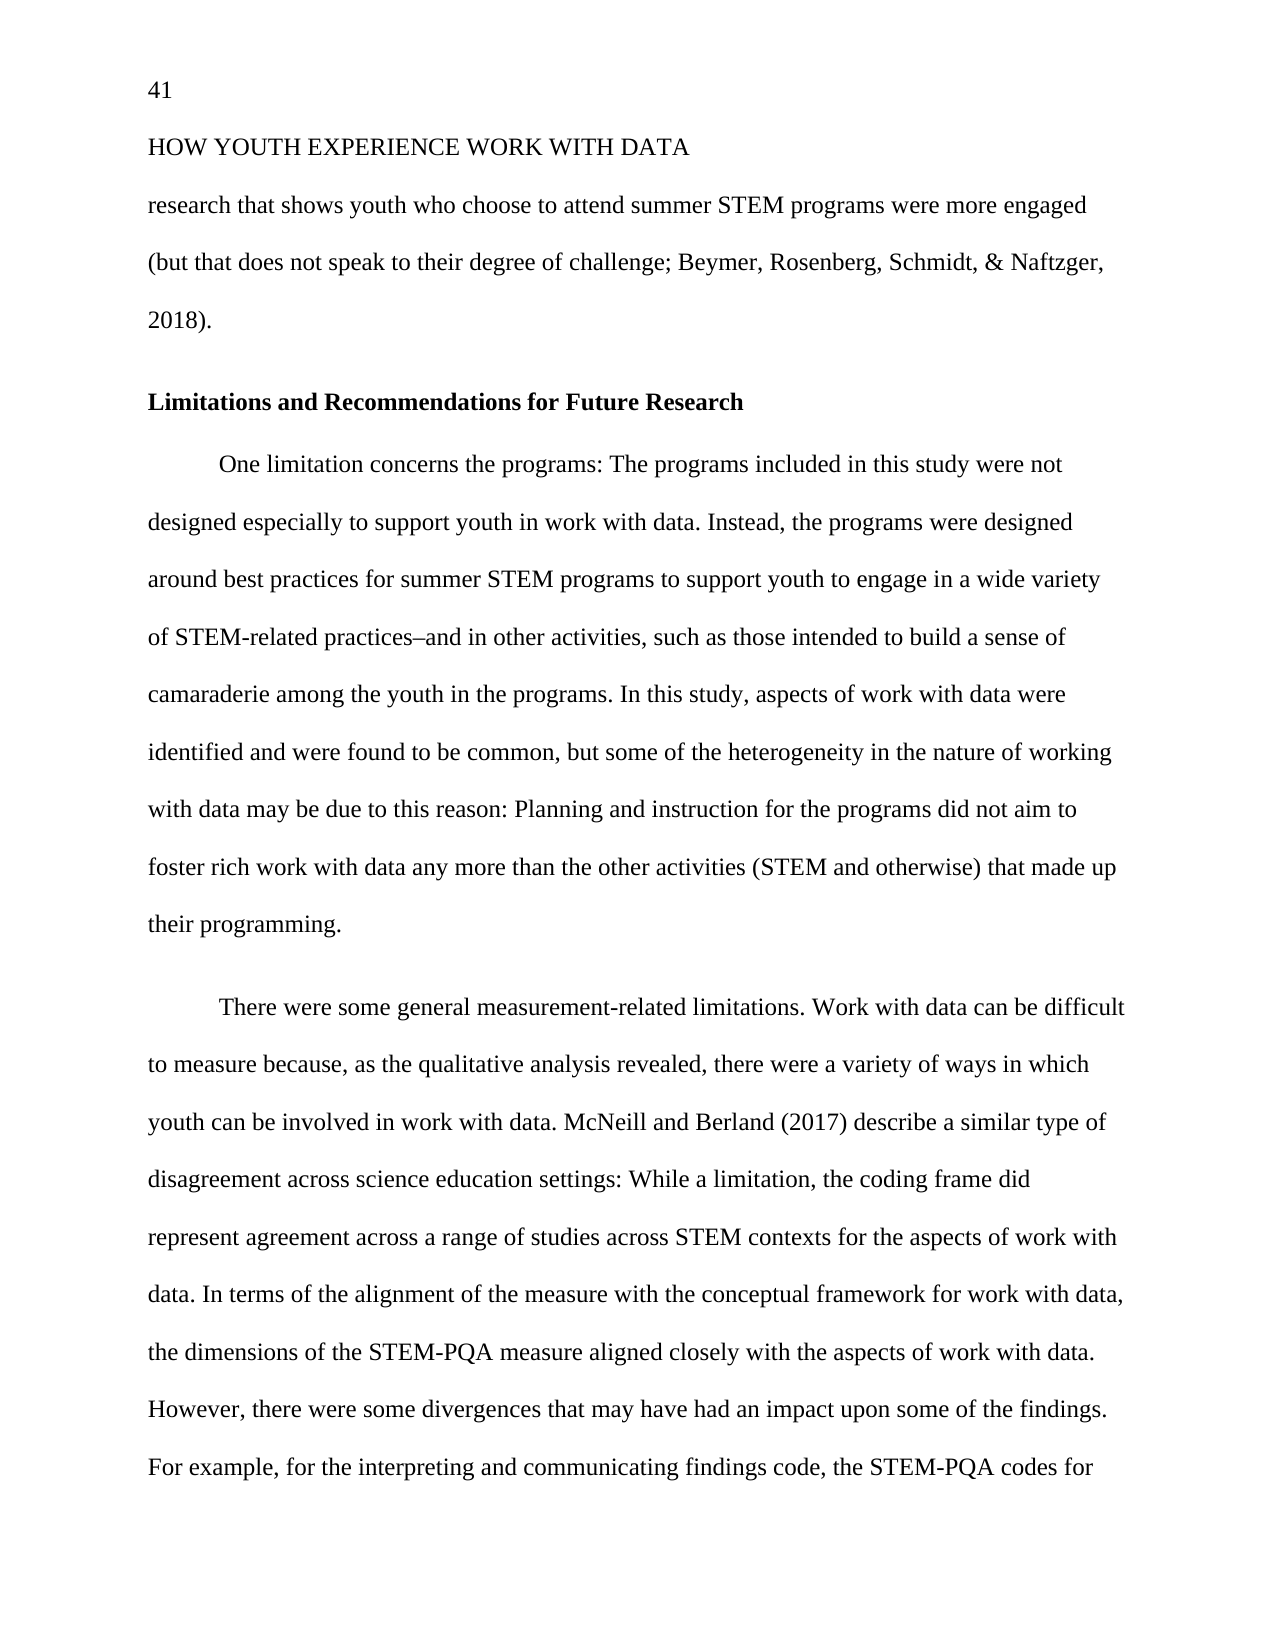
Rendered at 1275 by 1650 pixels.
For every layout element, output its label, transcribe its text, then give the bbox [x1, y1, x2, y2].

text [148, 992, 1127, 1481]
text One limitation concerns the programs: The programs included in this study were not designed especially to support youth in work with data. Instead, the programs were designed around best practices for summer STEM programs to support youth to engage in a wide variety of STEM-related practices–and in other activities, such as those intended to build a sense of camaraderie among the youth in the programs. In this study, aspects of work with data were identified and were found to be common, but some of the heterogeneity in the nature of working with data may be due to this reason: Planning and instruction for the programs did not aim to foster rich work with data any more than the other activities (STEM and otherwise) that made up their programming. [148, 449, 1127, 938]
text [148, 190, 1127, 334]
subtitle Limitations and Recommendations for Future Research [148, 387, 1127, 416]
